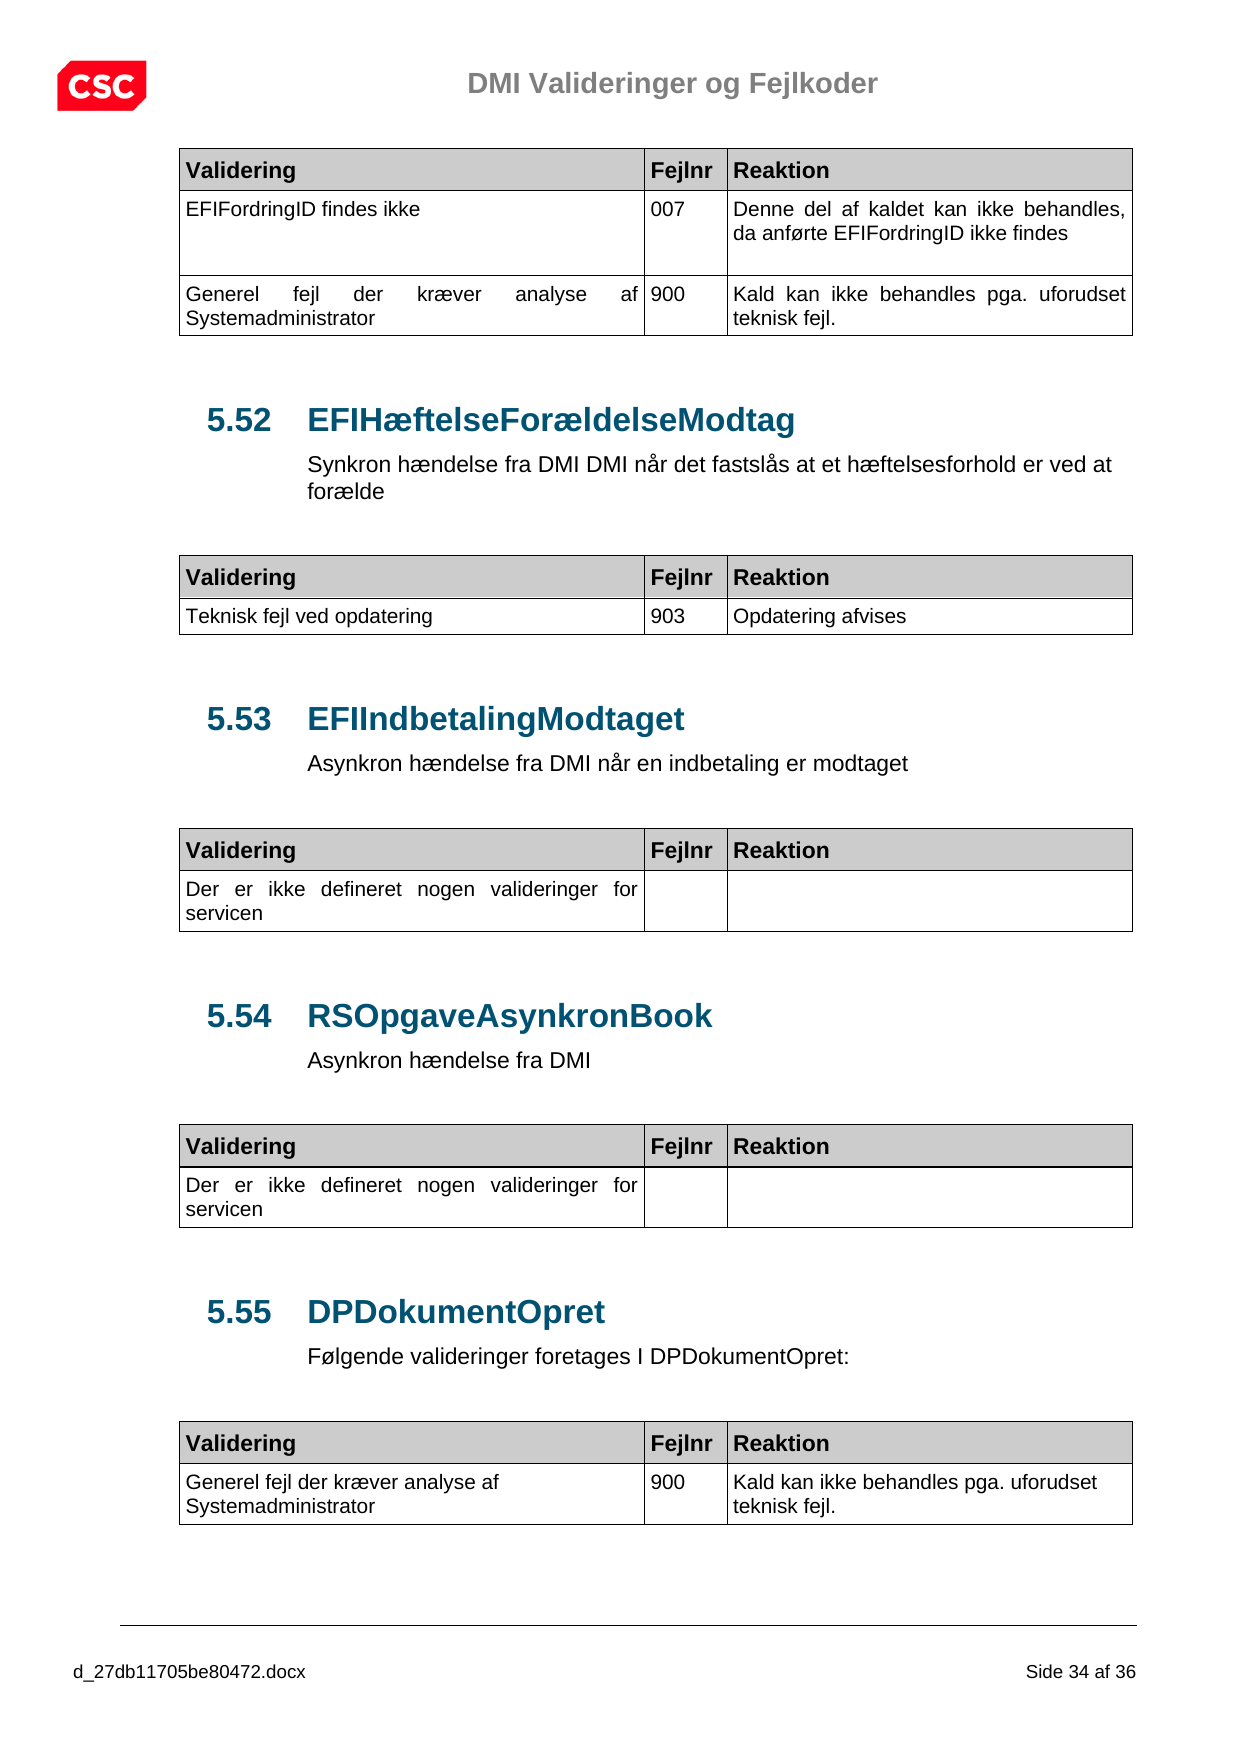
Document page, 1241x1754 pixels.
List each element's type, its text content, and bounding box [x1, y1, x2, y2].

subtitle RSOpgaveAsynkronBook [207, 996, 1152, 1034]
table_header Validering [180, 829, 644, 870]
text Asynkron hændelse fra DMI når en indbetaling er modtaget [307, 750, 1152, 776]
table_cell [728, 1168, 1132, 1227]
table_header Validering [180, 1422, 644, 1463]
table_cell 903 [645, 599, 727, 634]
table_cell 900 [645, 1464, 727, 1524]
table_header Validering [180, 1125, 644, 1166]
text Følgende valideringer foretages I DPDokumentOpret: [307, 1343, 1152, 1369]
table_cell Kald kan ikke behandles pga. uforudset teknisk fejl. [728, 276, 1132, 335]
table_cell EFIFordringID findes ikke [180, 191, 644, 274]
table_cell Denne del af kaldet kan ikke behandles, da anførte EFIFordringID ikke findes [728, 191, 1132, 274]
table_cell [728, 871, 1132, 931]
table_cell Der er ikke defineret nogen valideringer for servicen [180, 871, 644, 931]
table_header Fejlnr [645, 829, 727, 870]
table_cell Generel fejl der kræver analyse af Systemadministrator [180, 276, 644, 335]
subtitle EFIIndbetalingModtaget [207, 699, 1152, 738]
table_header Reaktion [728, 556, 1132, 597]
table_cell Kald kan ikke behandles pga. uforudset teknisk fejl. [728, 1464, 1132, 1524]
table_cell 900 [645, 276, 727, 335]
table_cell Teknisk fejl ved opdatering [180, 599, 644, 634]
table_header Reaktion [728, 1422, 1132, 1463]
table_cell Opdatering afvises [728, 599, 1132, 634]
table_cell Der er ikke defineret nogen valideringer for servicen [180, 1168, 644, 1227]
table_header Fejlnr [645, 1422, 727, 1463]
table_header Reaktion [728, 149, 1132, 190]
table_cell 007 [645, 191, 727, 274]
subtitle DPDokumentOpret [207, 1292, 1152, 1331]
table_header Reaktion [728, 1125, 1132, 1166]
text Asynkron hændelse fra DMI [307, 1047, 1152, 1073]
table_header Fejlnr [645, 149, 727, 190]
table_header Fejlnr [645, 556, 727, 597]
subtitle EFIHæftelseForældelseModtag [207, 400, 1152, 439]
table_header Fejlnr [645, 1125, 727, 1166]
table_cell Generel fejl der kræver analyse af Systemadministrator [180, 1464, 644, 1524]
table_cell [645, 871, 727, 931]
table_cell [645, 1168, 727, 1227]
table_header Validering [180, 556, 644, 597]
table_header Validering [180, 149, 644, 190]
text Synkron hændelse fra DMI DMI når det fastslås at et hæftelsesforhold er ved at forælde [307, 451, 1152, 504]
table_header Reaktion [728, 829, 1132, 870]
picture [45, 48, 158, 123]
